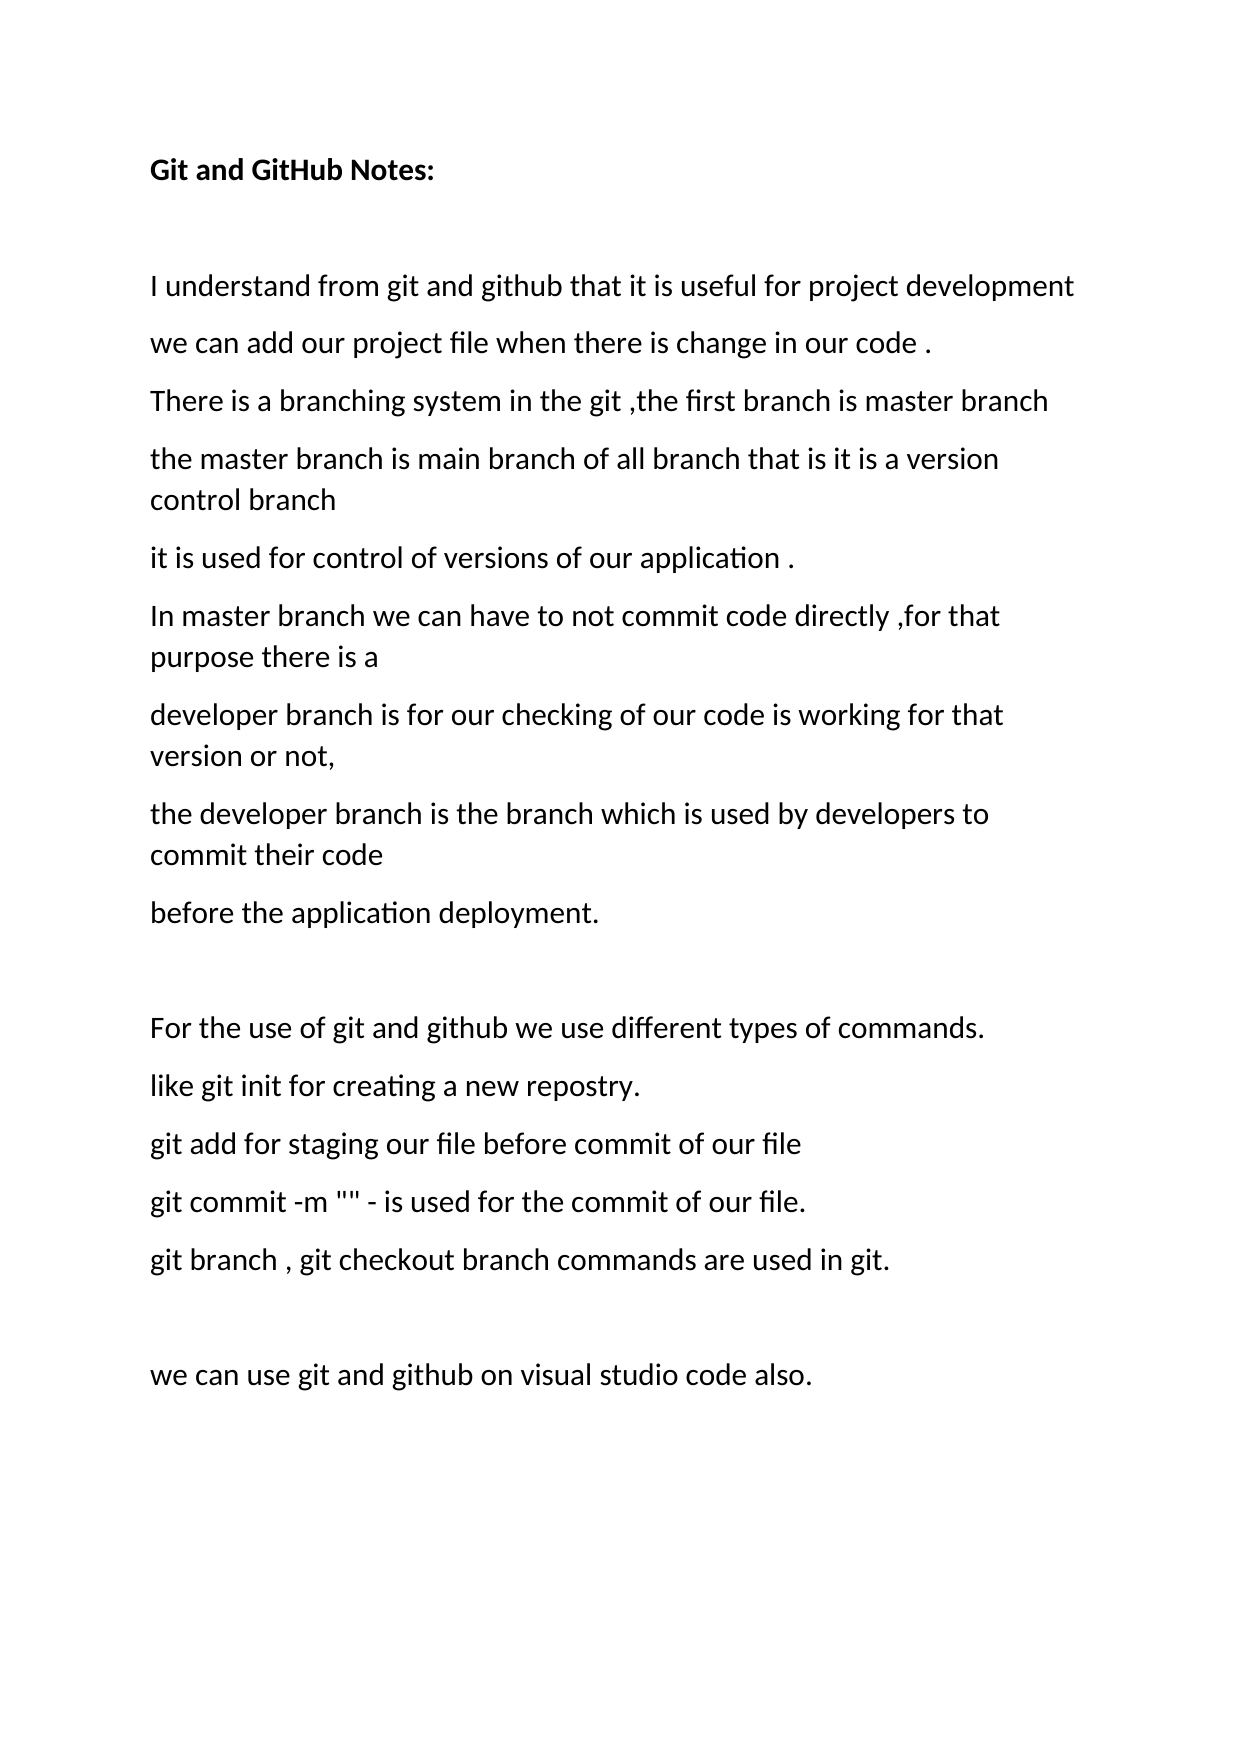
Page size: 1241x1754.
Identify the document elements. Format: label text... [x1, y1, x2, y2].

text I understand from git and github that it is useful for project development [150, 266, 1090, 304]
text git commit -m "" - is used for the commit of our file. [150, 1182, 1090, 1220]
text it is used for control of versions of our application . [150, 538, 1090, 576]
text the developer branch is the branch which is used by developers to commit their code [150, 794, 1090, 873]
text we can use git and github on visual studio code also. [150, 1355, 1090, 1393]
text we can add our project file when there is change in our code . [150, 323, 1090, 362]
text There is a branching system in the git ,the first branch is master branch [150, 381, 1090, 419]
text For the use of git and github we use different types of commands. [150, 1008, 1090, 1046]
text the master branch is main branch of all branch that is it is a version control branch [150, 439, 1090, 518]
text like git init for creating a new repostry. [150, 1066, 1090, 1104]
text git add for staging our file before commit of our file [150, 1124, 1090, 1162]
text before the application deployment. [150, 893, 1090, 931]
text Git and GitHub Notes: [150, 150, 1090, 188]
text In master branch we can have to not commit code directly ,for that purpose there is a [150, 596, 1090, 675]
text git branch , git checkout branch commands are used in git. [150, 1239, 1090, 1278]
text developer branch is for our checking of our code is working for that version or not, [150, 695, 1090, 774]
